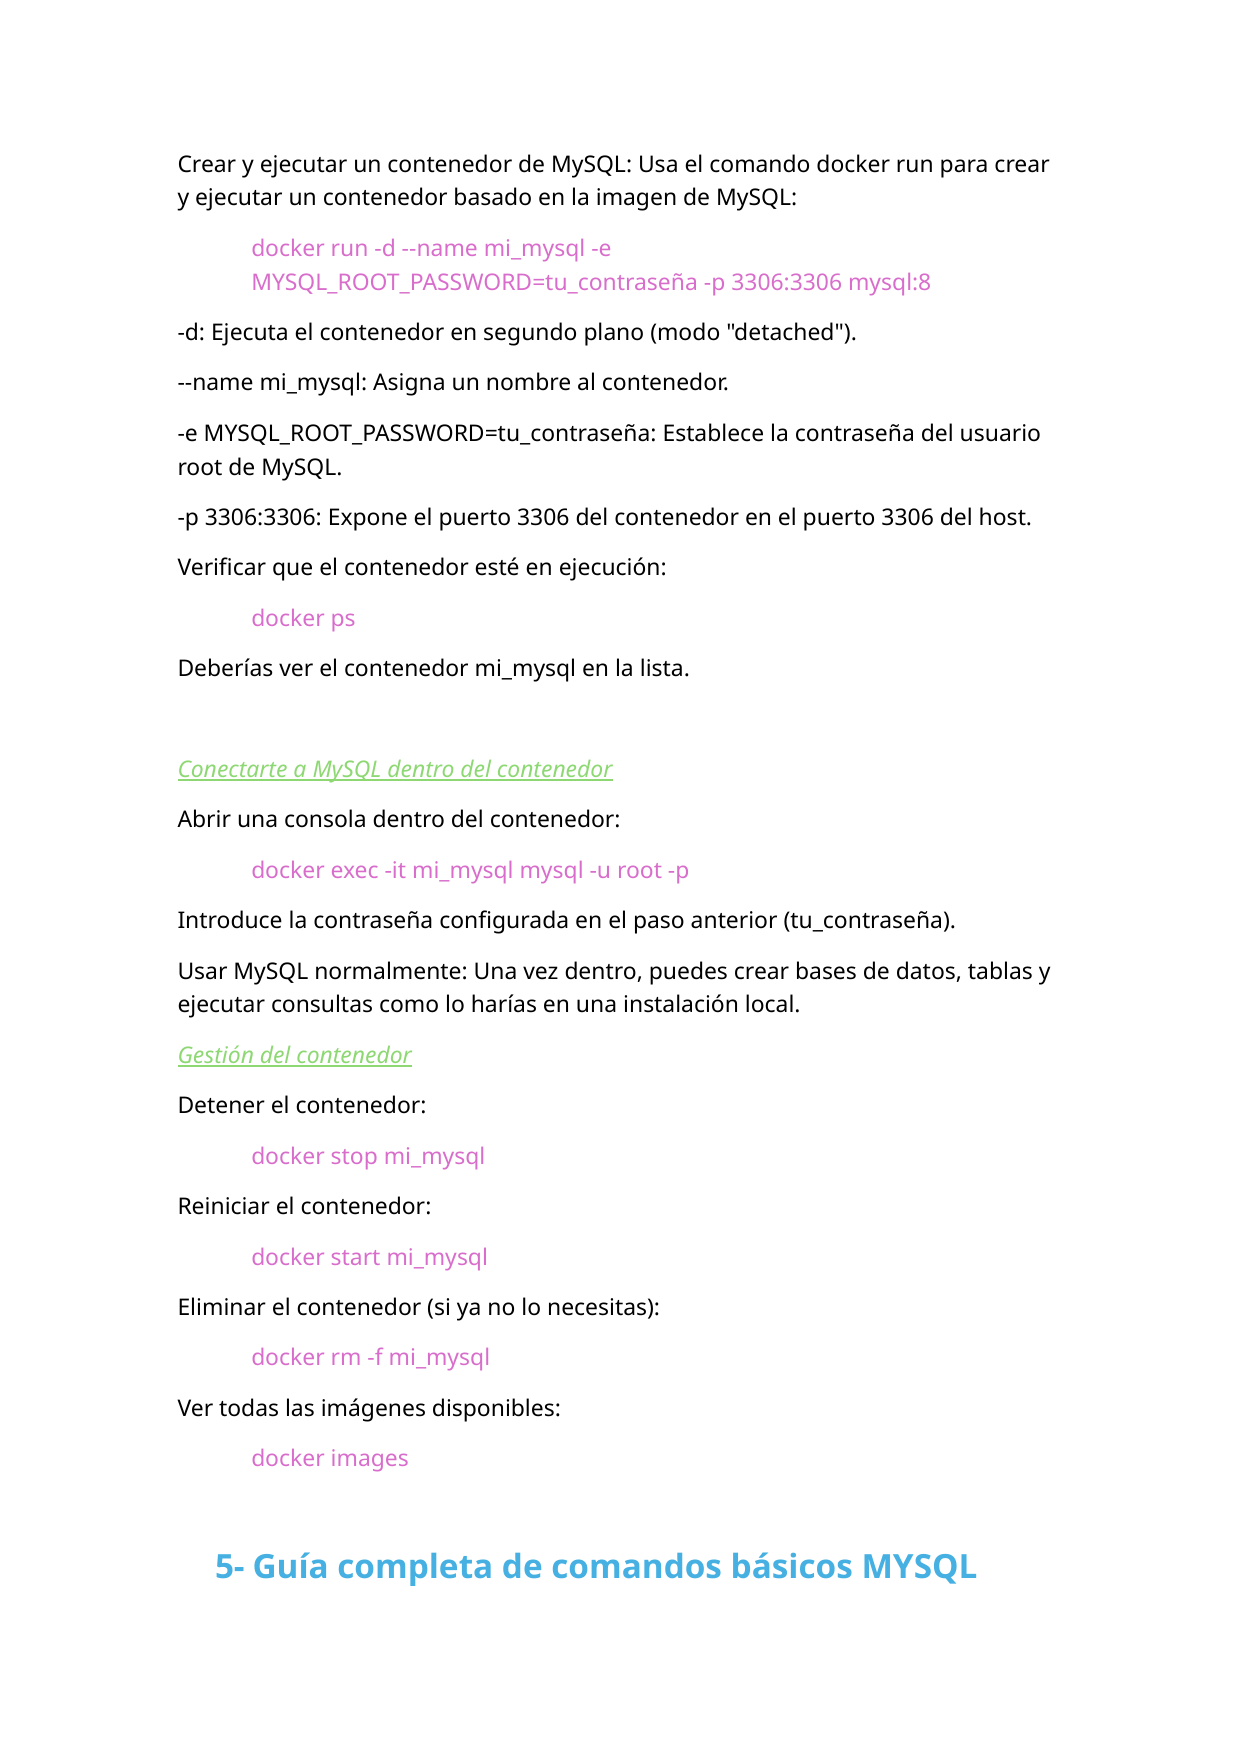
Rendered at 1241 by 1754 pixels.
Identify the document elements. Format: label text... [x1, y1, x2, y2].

text Crear y ejecutar un contenedor de MySQL: Usa el comando docker run para crear y ejecutar un contenedor basado en la imagen de MySQL: [177, 148, 1063, 213]
text docker start mi_mysql [177, 1241, 1063, 1272]
text Gestión del contenedor [177, 1039, 1063, 1070]
list Guía completa de comandos básicos MYSQL [215, 1543, 1063, 1588]
text Conectarte a MySQL dentro del contenedor [177, 753, 1063, 784]
text --name mi_mysql: Asigna un nombre al contenedor. [177, 366, 1063, 398]
text Eliminar el contenedor (si ya no lo necesitas): [177, 1291, 1063, 1322]
text docker ps [177, 602, 1063, 633]
text Abrir una consola dentro del contenedor: [177, 803, 1063, 835]
text Verificar que el contenedor esté en ejecución: [177, 551, 1063, 583]
text docker run -d --name mi_mysql -e MYSQL_ROOT_PASSWORD=tu_contraseña -p 3306:3306 mysql:8 [251, 232, 1063, 297]
text Deberías ver el contenedor mi_mysql en la lista. [177, 652, 1063, 683]
text Introduce la contraseña configurada en el paso anterior (tu_contraseña). [177, 904, 1063, 936]
text Reiniciar el contenedor: [177, 1190, 1063, 1221]
text docker rm -f mi_mysql [177, 1341, 1063, 1373]
text Ver todas las imágenes disponibles: [177, 1392, 1063, 1423]
text -d: Ejecuta el contenedor en segundo plano (modo "detached"). [177, 316, 1063, 347]
text Detener el contenedor: [177, 1089, 1063, 1121]
text docker images [177, 1442, 1063, 1473]
text -e MYSQL_ROOT_PASSWORD=tu_contraseña: Establece la contraseña del usuario root de MySQL. [177, 417, 1063, 482]
text -p 3306:3306: Expone el puerto 3306 del contenedor en el puerto 3306 del host. [177, 501, 1063, 532]
text Usar MySQL normalmente: Una vez dentro, puedes crear bases de datos, tablas y ejecutar consultas como lo harías en una instalación local. [177, 955, 1063, 1020]
text docker exec -it mi_mysql mysql -u root -p [177, 854, 1063, 885]
text docker stop mi_mysql [177, 1140, 1063, 1171]
